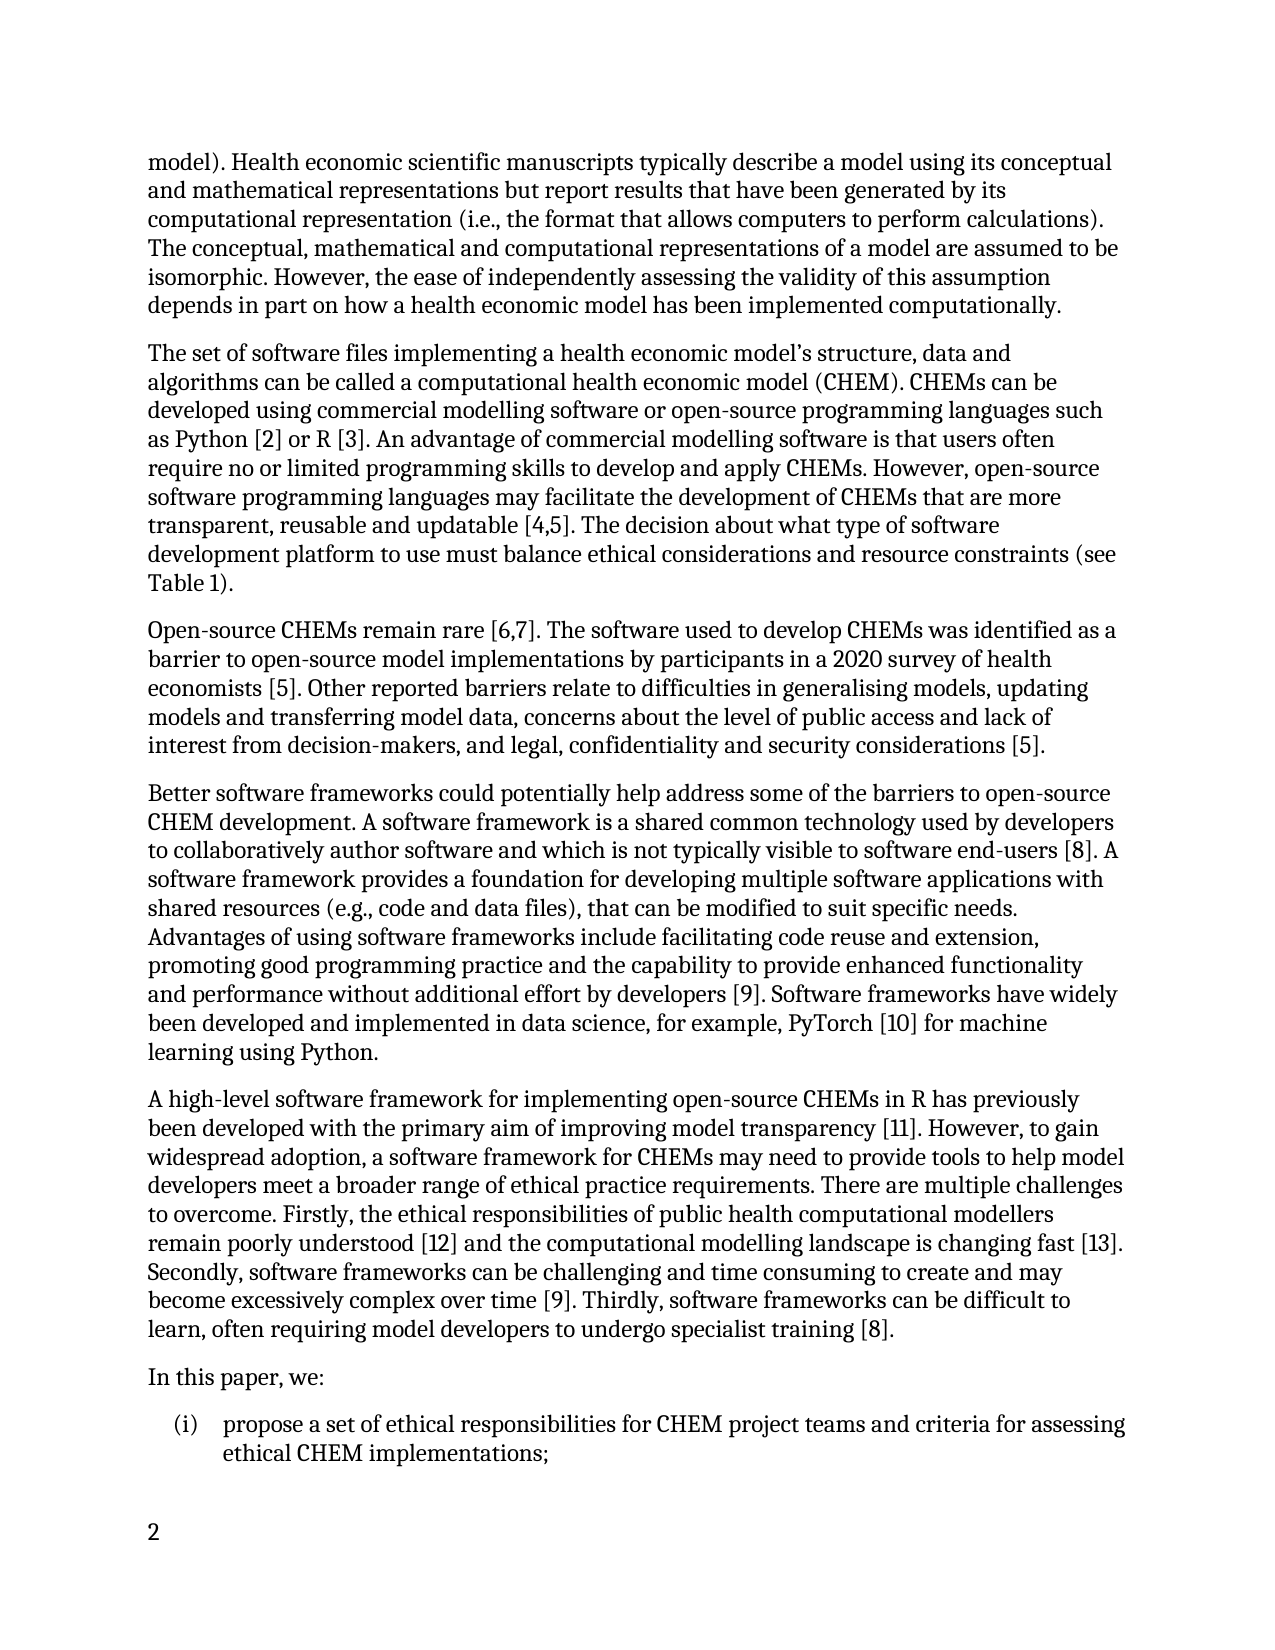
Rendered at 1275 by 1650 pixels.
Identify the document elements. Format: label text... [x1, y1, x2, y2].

text In this paper, we: [148, 1363, 1127, 1391]
list propose a set of ethical responsibilities for CHEM project teams and criteria for assessing ethical CHEM implementations; [173, 1410, 1127, 1468]
text A high-level software framework for implementing open-source CHEMs in R has previously been developed with the primary aim of improving model transparency [11]. However, to gain widespread adoption, a software framework for CHEMs may need to provide tools to help model developers meet a broader range of ethical practice requirements. There are multiple challenges to overcome. Firstly, the ethical responsibilities of public health computational modellers remain poorly understood [12] and the computational modelling landscape is changing fast [13]. Secondly, software frameworks can be challenging and time consuming to create and may become excessively complex over time [9]. Thirdly, software frameworks can be difficult to learn, often requiring model developers to undergo specialist training [8]. [148, 1085, 1127, 1344]
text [148, 148, 1127, 320]
text Open-source CHEMs remain rare [6,7]. The software used to develop CHEMs was identified as a barrier to open-source model implementations by participants in a 2020 survey of health economists [5]. Other reported barriers relate to difficulties in generalising models, updating models and transferring model data, concerns about the level of public access and lack of interest from decision-makers, and legal, confidentiality and security considerations [5]. [148, 616, 1127, 760]
text The set of software files implementing a health economic model’s structure, data and algorithms can be called a computational health economic model (CHEM). CHEMs can be developed using commercial modelling software or open-source programming languages such as Python [2] or R [3]. An advantage of commercial modelling software is that users often require no or limited programming skills to develop and apply CHEMs. However, open-source software programming languages may facilitate the development of CHEMs that are more transparent, reusable and updatable [4,5]. The decision about what type of software development platform to use must balance ethical considerations and resource constraints (see Table 1). [148, 339, 1127, 598]
text Better software frameworks could potentially help address some of the barriers to open-source CHEM development. A software framework is a shared common technology used by developers to collaboratively author software and which is not typically visible to software end-users [8]. A software framework provides a foundation for developing multiple software applications with shared resources (e.g., code and data files), that can be modified to suit specific needs. Advantages of using software frameworks include facilitating code reuse and extension, promoting good programming practice and the capability to provide enhanced functionality and performance without additional effort by developers [9]. Software frameworks have widely been developed and implemented in data science, for example, PyTorch [10] for machine learning using Python. [148, 779, 1127, 1066]
